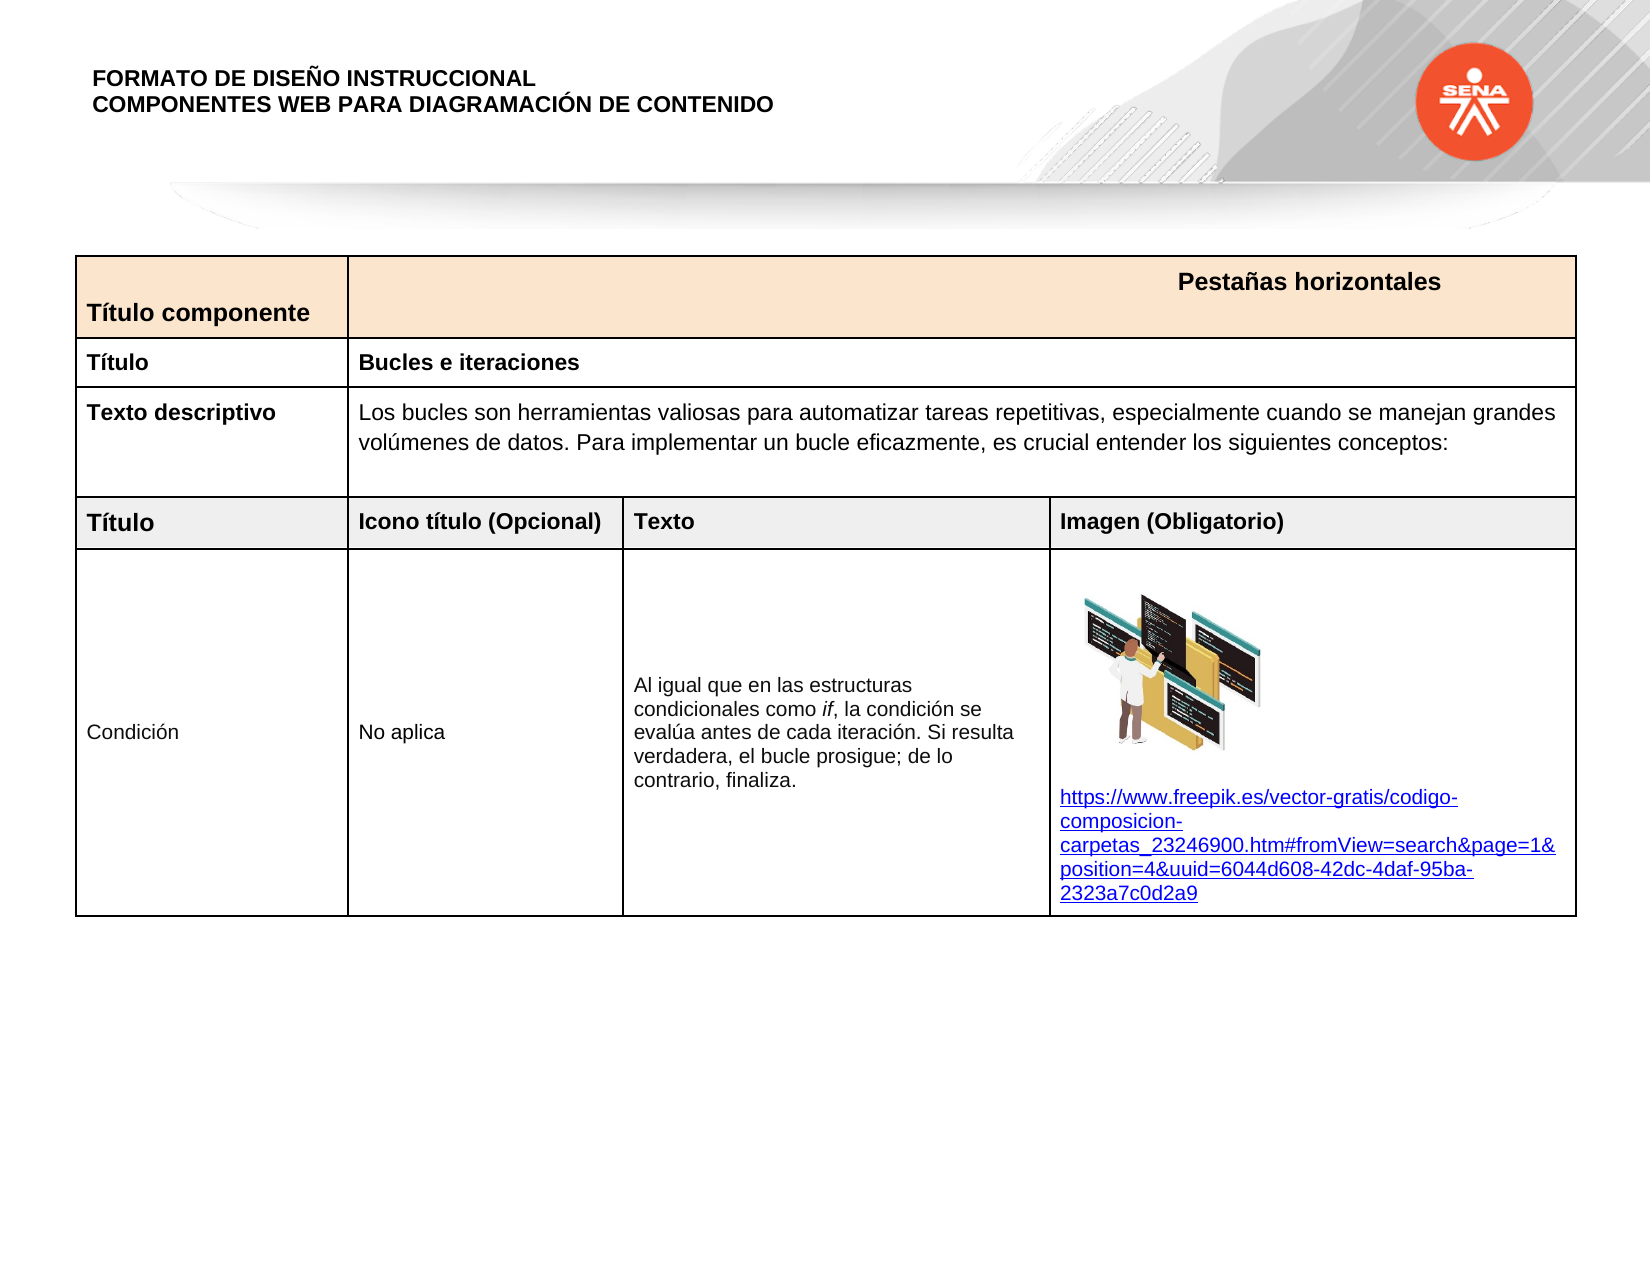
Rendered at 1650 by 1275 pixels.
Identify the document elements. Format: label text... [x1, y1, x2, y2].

table_cell Título [77, 498, 347, 547]
table_cell Los bucles son herramientas valiosas para automatizar tareas repetitivas, especialmente cuando se manejan grandes volúmenes de datos. Para implementar un bucle eficazmente, es crucial entender los siguientes conceptos: [349, 388, 1575, 496]
table_cell https://www.freepik.es/vector-gratis/codigo-composicion-carpetas_23246900.htm#fromView=search&page=1&position=4&uuid=6044d608-42dc-4daf-95ba-2323a7c0d2a9 [1051, 550, 1575, 915]
table_cell Icono título (Opcional) [349, 498, 622, 547]
picture [0, 0, 1650, 229]
table_cell Bucles e iteraciones [349, 339, 1575, 386]
table_header Pestañas horizontales [349, 257, 1575, 337]
table_cell Texto descriptivo [77, 388, 347, 496]
picture [1060, 559, 1285, 785]
table_cell Título [77, 339, 347, 386]
table_cell Imagen (Obligatorio) [1051, 498, 1575, 547]
table_cell Condición [77, 550, 347, 915]
table_cell No aplica [349, 550, 622, 915]
table_cell Al igual que en las estructuras condicionales como if, la condición se evalúa antes de cada iteración. Si resulta verdadera, el bucle prosigue; de lo contrario, finaliza. [624, 550, 1049, 915]
table_header Título componente [77, 257, 347, 337]
table_cell Texto [624, 498, 1049, 547]
